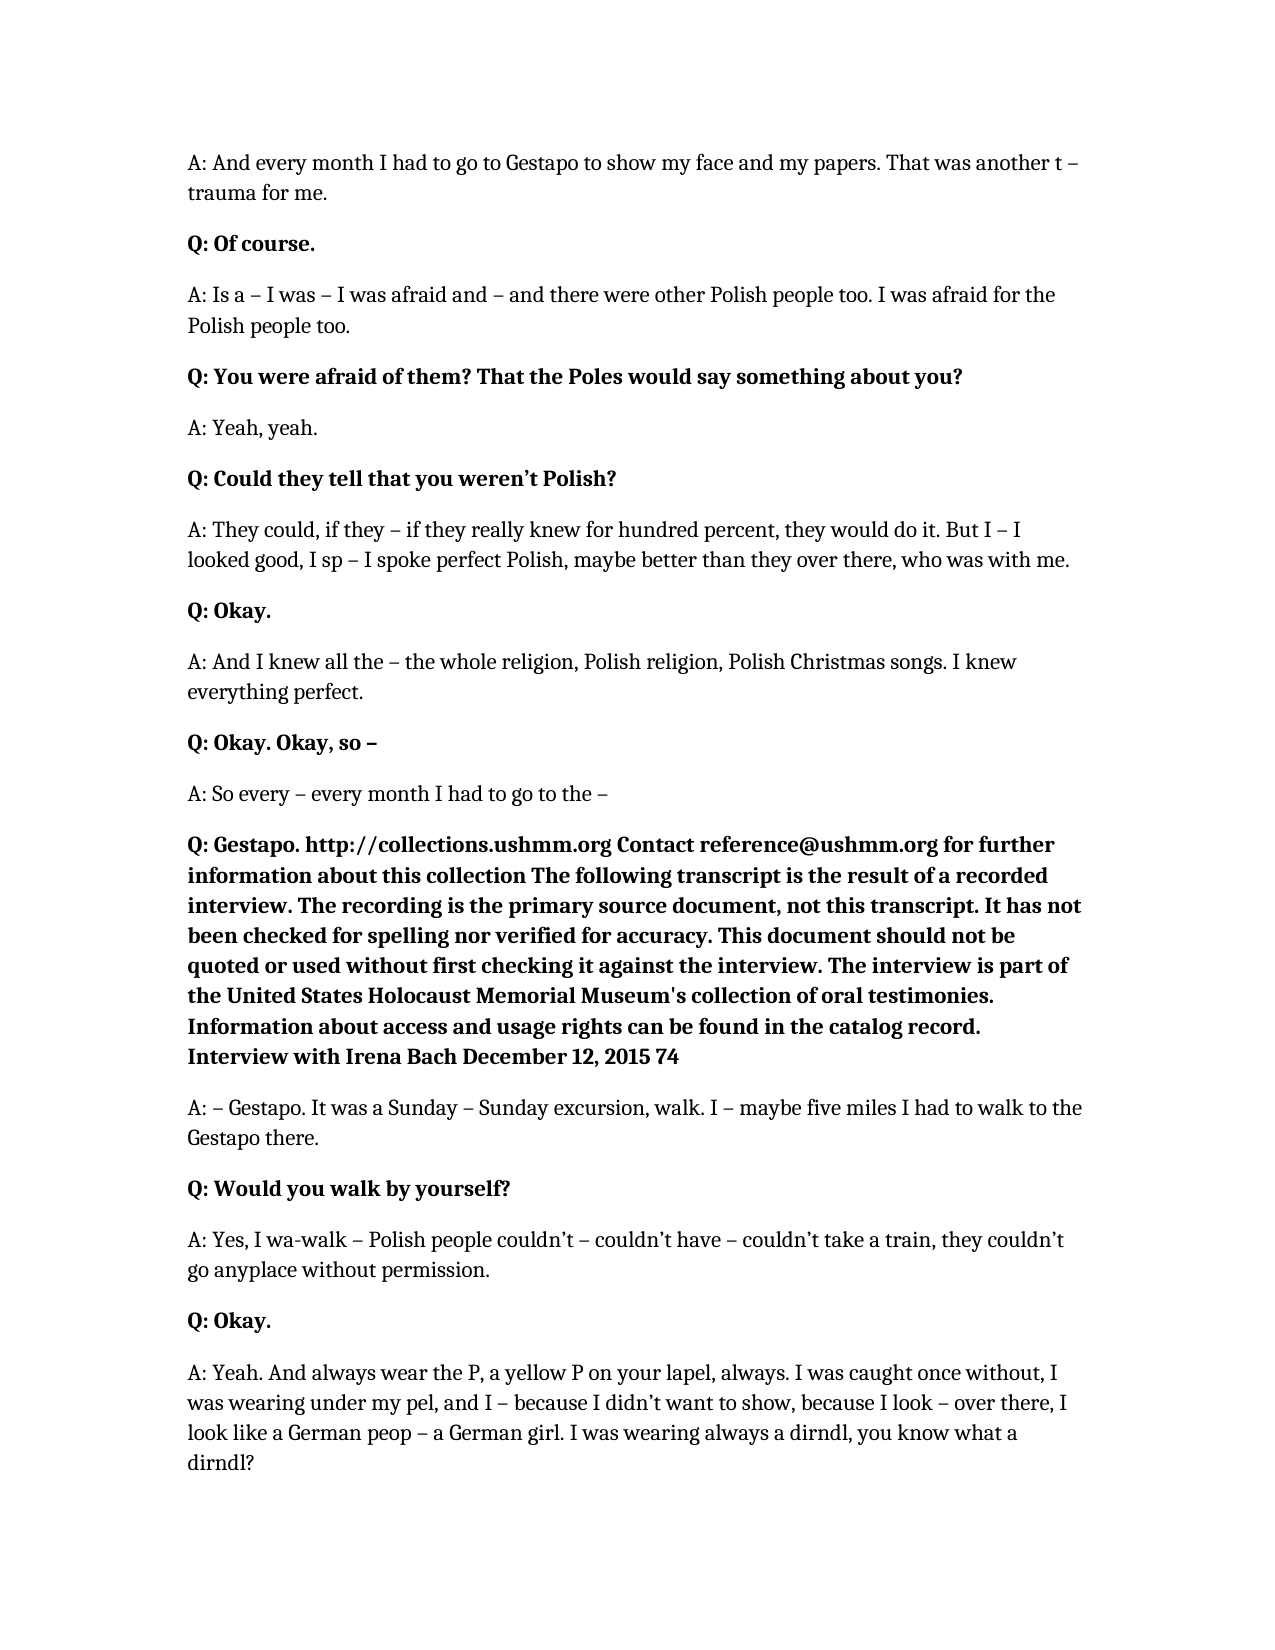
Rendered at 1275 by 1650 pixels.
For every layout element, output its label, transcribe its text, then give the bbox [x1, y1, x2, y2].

text Q: You were afraid of them? That the Poles would say something about you? [187, 363, 1087, 390]
text A: Is a – I was – I was afraid and – and there were other Polish people too. I was afraid for the Polish people too. [187, 282, 1087, 339]
text Q: Gestapo. http://collections.ushmm.org Contact reference@ushmm.org for further information about this collection The following transcript is the result of a recorded interview. The recording is the primary source document, not this transcript. It has not been checked for spelling nor verified for accuracy. This document should not be quoted or used without first checking it against the interview. The interview is part of the United States Holocaust Memorial Museum's collection of oral testimonies. Information about access and usage rights can be found in the catalog record. Interview with Irena Bach December 12, 2015 74 [187, 832, 1087, 1070]
text A: Yes, I wa-walk – Polish people couldn’t – couldn’t have – couldn’t take a train, they couldn’t go anyplace without permission. [187, 1227, 1087, 1284]
text A: Yeah, yeah. [187, 414, 1087, 441]
text Q: Could they tell that you weren’t Polish? [187, 466, 1087, 492]
text Q: Okay. Okay, so – [187, 730, 1087, 757]
text Q: Okay. [187, 598, 1087, 624]
text A: They could, if they – if they really knew for hundred percent, they would do it. But I – I looked good, I sp – I spoke perfect Polish, maybe better than they over there, who was with me. [187, 517, 1087, 573]
text A: So every – every month I had to go to the – [187, 781, 1087, 808]
text Q: Would you walk by yourself? [187, 1176, 1087, 1202]
text Q: Okay. [187, 1308, 1087, 1335]
text A: And every month I had to go to Gestapo to show my face and my papers. That was another t – trauma for me. [187, 150, 1087, 207]
text A: Yeah. And always wear the P, a yellow P on your lapel, always. I was caught once without, I was wearing under my pel, and I – because I didn’t want to show, because I look – over there, I look like a German peop – a German girl. I was wearing always a dirndl, you know what a dirndl? [187, 1359, 1087, 1476]
text A: – Gestapo. It was a Sunday – Sunday excursion, walk. I – maybe five miles I had to walk to the Gestapo there. [187, 1095, 1087, 1151]
text Q: Of course. [187, 231, 1087, 258]
text A: And I knew all the – the whole religion, Polish religion, Polish Christmas songs. I knew everything perfect. [187, 649, 1087, 706]
